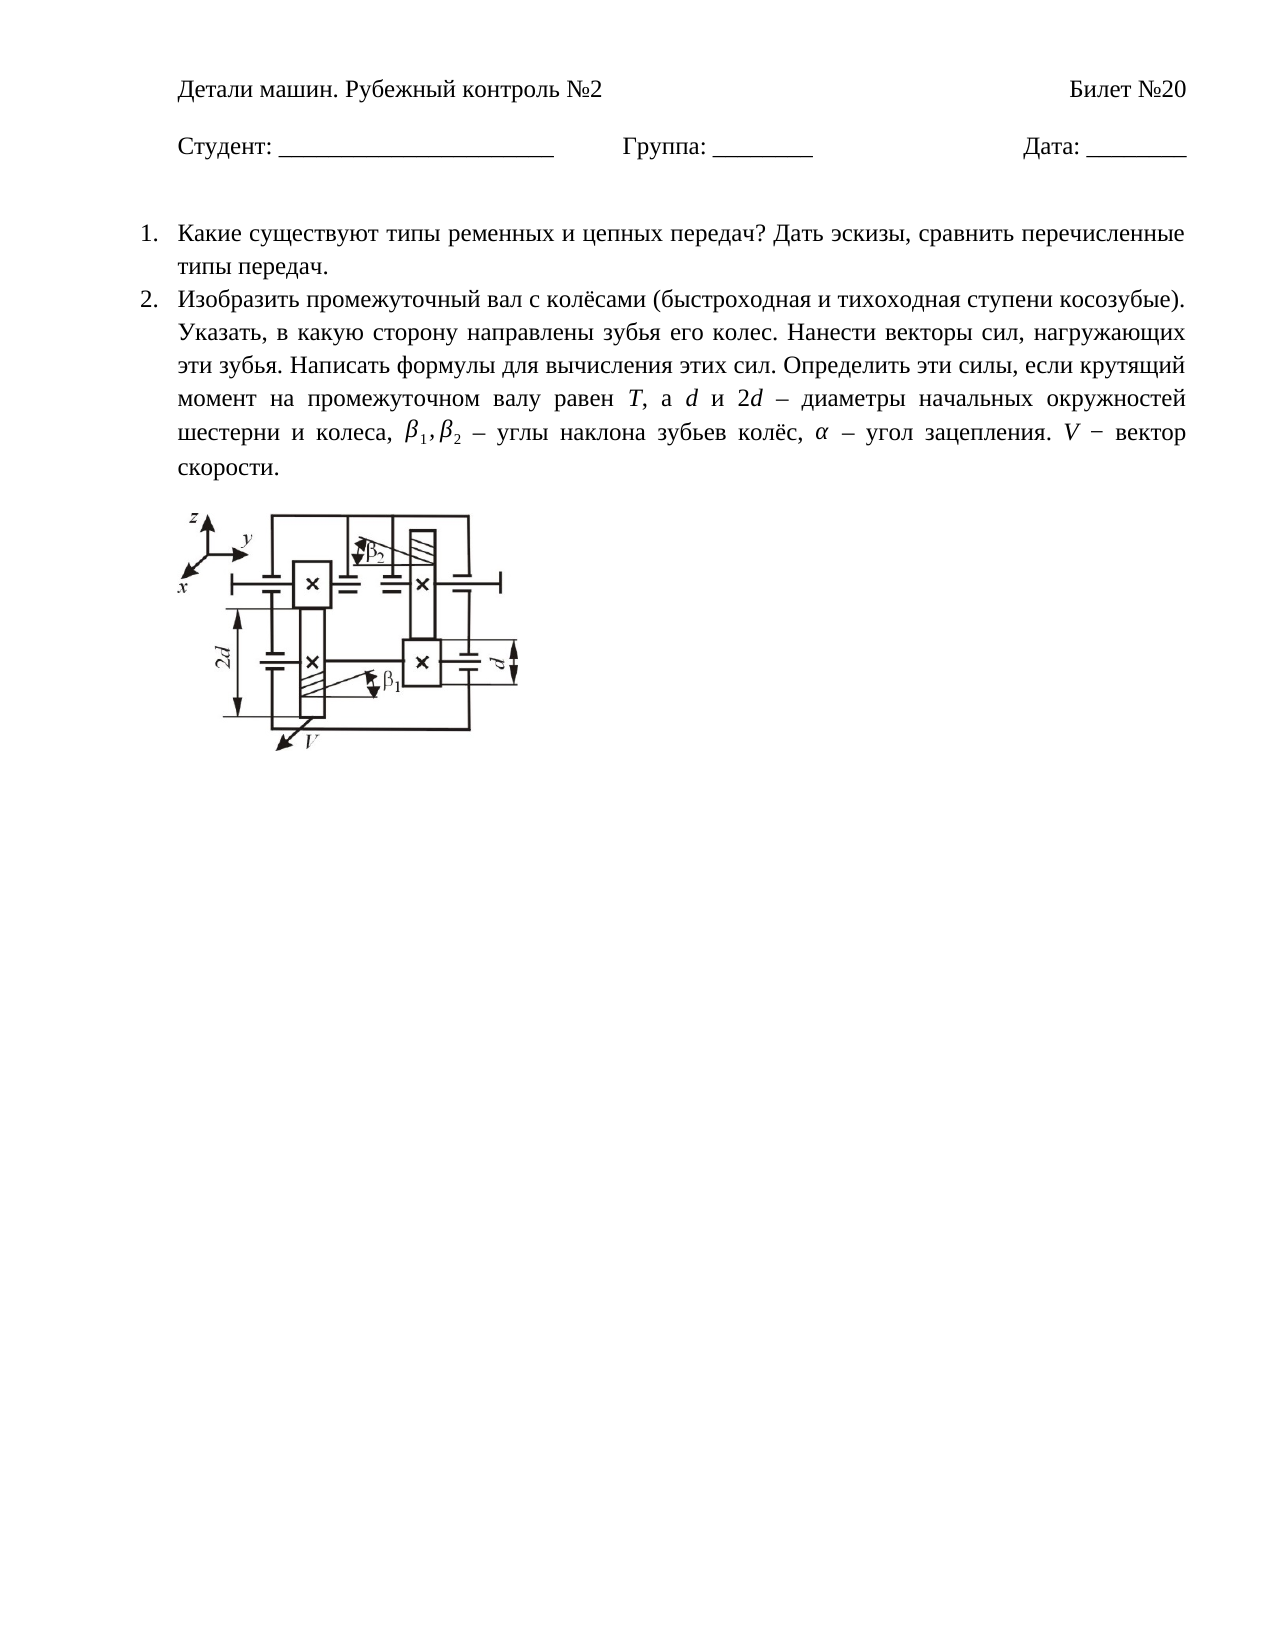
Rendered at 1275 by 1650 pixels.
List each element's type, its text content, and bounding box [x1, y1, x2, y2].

picture [177, 513, 518, 751]
list Изобразить промежуточный вал с колёсами (быстроходная и тихоходная ступени косозубые). Указать, в какую сторону направлены зубья его колес. Нанести векторы сил, нагружающих эти зубья. Написать формулы для вычисления этих сил. Определить эти силы, если крутящий момент на промежуточном валу равен T, а d и 2d – диаметры начальных окружностей шестерни и колеса, – углы наклона зубьев колёс, – угол зацепления. V − вектор скорости. [140, 284, 1186, 480]
list Какие существуют типы ременных и цепных передач? Дать эскизы, сравнить перечисленные типы передач. [140, 218, 1186, 280]
